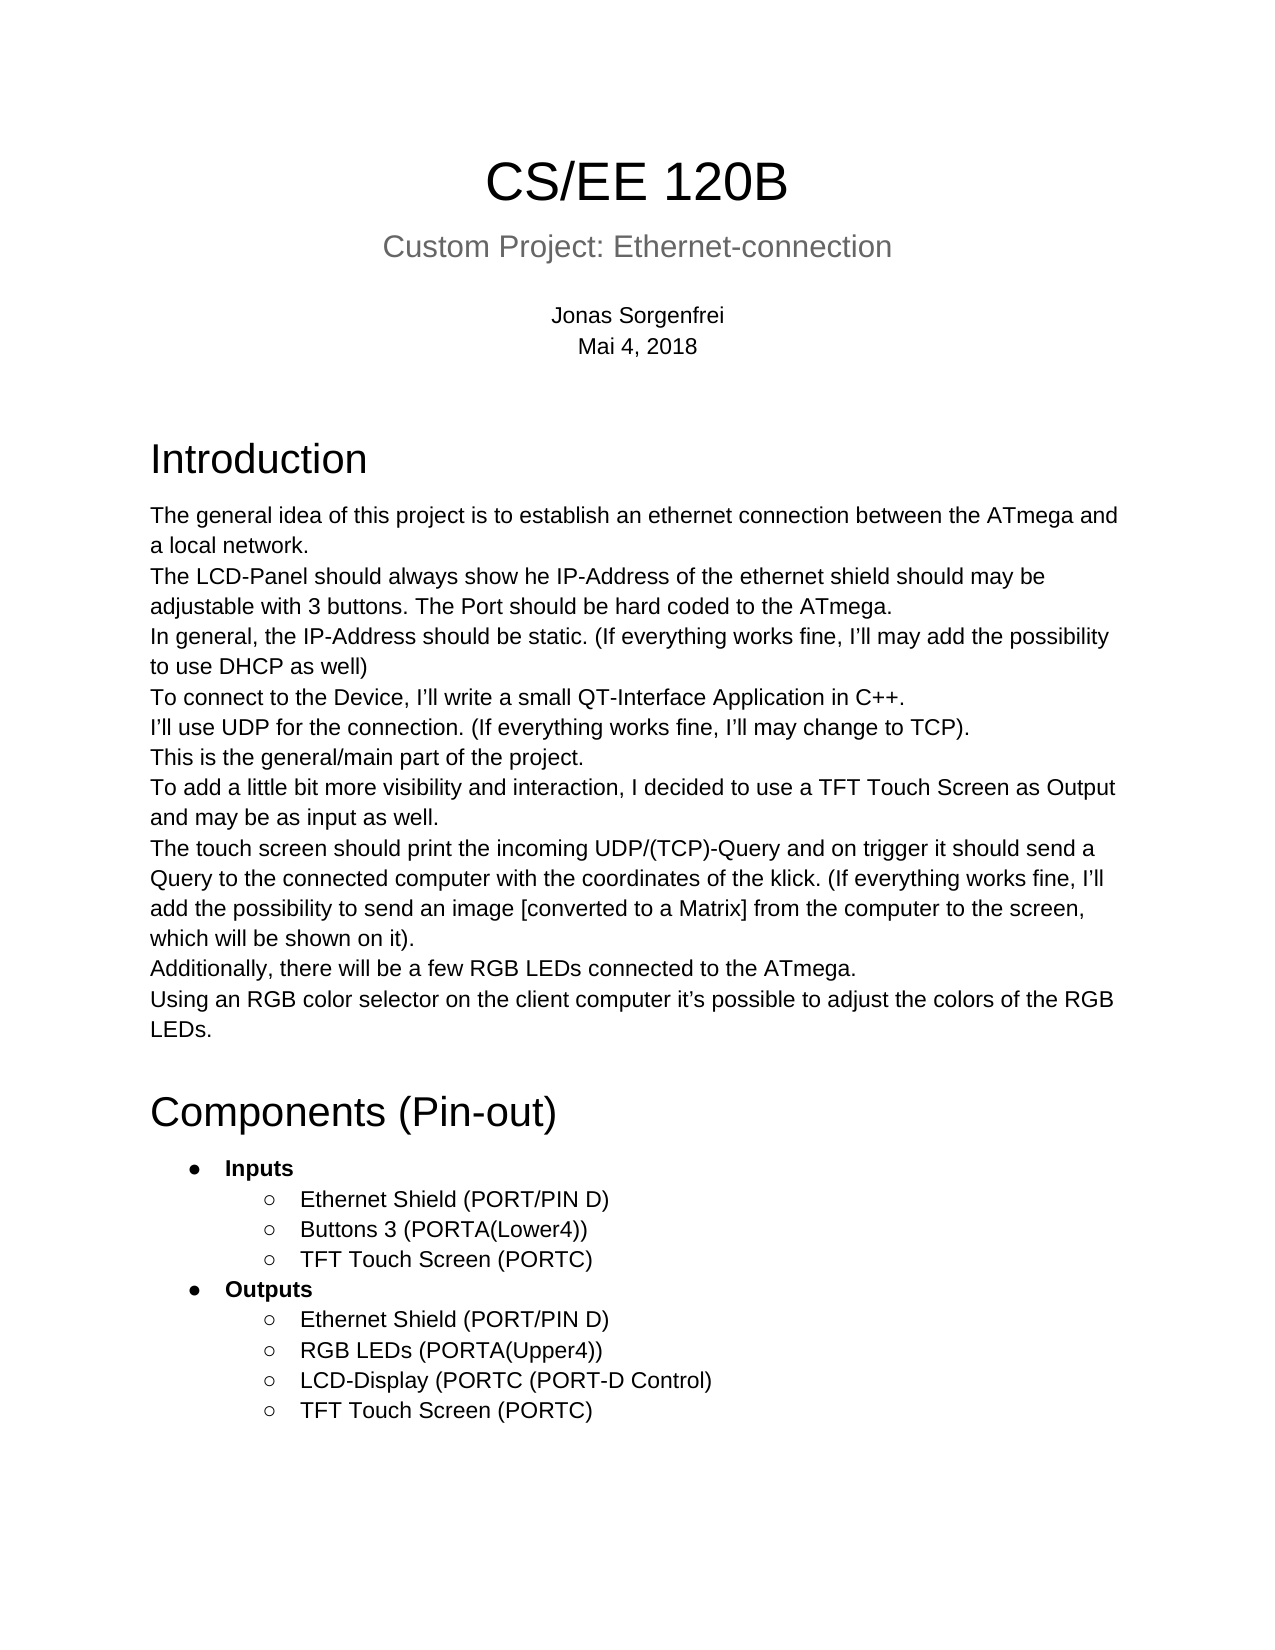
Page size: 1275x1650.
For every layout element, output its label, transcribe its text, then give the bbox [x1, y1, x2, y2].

text Mai 4, 2018 [150, 333, 1125, 359]
list LCD-Display (PORTC (PORT-D Control) [262, 1367, 1125, 1393]
text In general, the IP-Address should be static. (If everything works fine, I’ll may add the possibility to use DHCP as well) [150, 623, 1125, 680]
list RGB LEDs (PORTA(Upper4)) [262, 1337, 1125, 1363]
subtitle Components (Pin-out) [150, 1088, 1125, 1136]
text I’ll use UDP for the connection. (If everything works fine, I’ll may change to TCP). [150, 714, 1125, 740]
list Ethernet Shield (PORT/PIN D) [262, 1306, 1125, 1333]
text Using an RGB color selector on the client computer it’s possible to adjust the colors of the RGB LEDs. [150, 986, 1125, 1042]
subtitle Custom Project: Ethernet-connection [150, 228, 1125, 264]
list Ethernet Shield (PORT/PIN D) [262, 1186, 1125, 1212]
list TFT Touch Screen (PORTC) [262, 1397, 1125, 1423]
text To add a little bit more visibility and interaction, I decided to use a TFT Touch Screen as Output and may be as input as well. [150, 774, 1125, 831]
subtitle Introduction [150, 435, 1125, 483]
text Jonas Sorgenfrei [150, 302, 1125, 329]
text The touch screen should print the incoming UDP/(TCP)-Query and on trigger it should send a Query to the connected computer with the coordinates of the klick. (If everything works fine, I’ll add the possibility to send an image [converted to a Matrix] from the computer to the screen, which will be shown on it). [150, 834, 1125, 952]
text The general idea of this project is to establish an ethernet connection between the ATmega and a local network. [150, 502, 1125, 559]
list Inputs [187, 1155, 1125, 1182]
list TFT Touch Screen (PORTC) [262, 1246, 1125, 1272]
list Outputs [187, 1276, 1125, 1302]
text Additionally, there will be a few RGB LEDs connected to the ATmega. [150, 955, 1125, 982]
text This is the general/main part of the project. [150, 744, 1125, 770]
text The LCD-Panel should always show he IP-Address of the ethernet shield should may be adjustable with 3 buttons. The Port should be hard coded to the ATmega. [150, 563, 1125, 619]
text To connect to the Device, I’ll write a small QT-Interface Application in C++. [150, 683, 1125, 710]
list Buttons 3 (PORTA(Lower4)) [262, 1216, 1125, 1242]
title CS/EE 120B [150, 150, 1125, 212]
